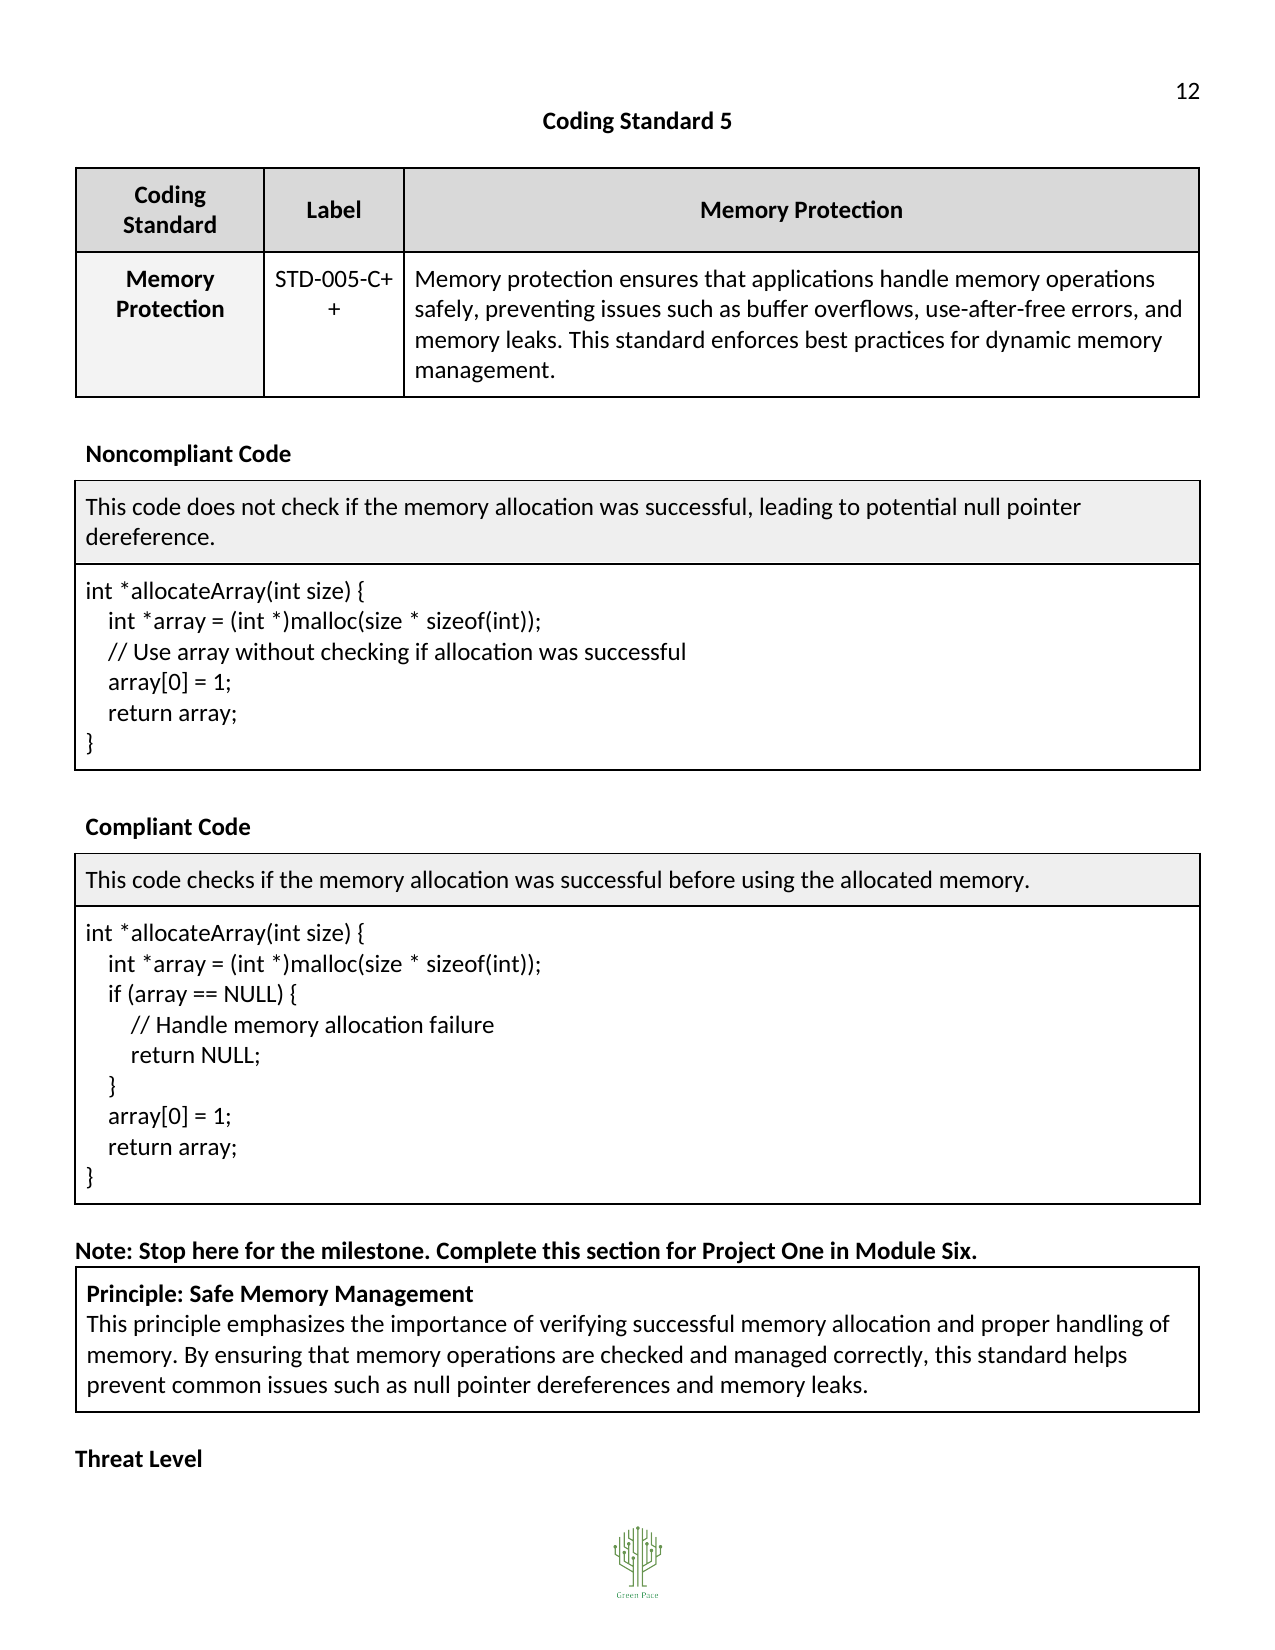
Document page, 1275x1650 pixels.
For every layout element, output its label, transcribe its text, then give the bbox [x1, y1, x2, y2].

table_cell int *allocateArray(int size) { int *array = (int *)malloc(size * sizeof(int)); if (array == NULL) { // Handle memory allocation failure return NULL; } array[0] = 1; return array; } [76, 907, 1199, 1202]
table_header Principle: Safe Memory Management This principle emphasizes the importance of verifying successful memory allocation and proper handling of memory. By ensuring that memory operations are checked and managed correctly, this standard helps prevent common issues such as null pointer dereferences and memory leaks. [77, 1268, 1198, 1411]
table_cell Memory Protection [77, 253, 263, 396]
table_cell This code checks if the memory allocation was successful before using the allocated memory. [76, 854, 1199, 905]
picture [605, 1521, 670, 1606]
table_cell STD-005-C++ [265, 253, 403, 396]
subtitle Coding Standard 5 [75, 106, 1200, 136]
table_header Noncompliant Code [75, 428, 1200, 479]
table_cell This code does not check if the memory allocation was successful, leading to potential null pointer dereference. [76, 481, 1199, 562]
text Threat Level [75, 1443, 1200, 1474]
table_cell int *allocateArray(int size) { int *array = (int *)malloc(size * sizeof(int)); // Use array without checking if allocation was successful array[0] = 1; return array; } [76, 565, 1199, 768]
table_header Coding Standard [77, 169, 263, 251]
table_header Label [265, 169, 403, 251]
table_cell Memory protection ensures that applications handle memory operations safely, preventing issues such as buffer overflows, use-after-free errors, and memory leaks. This standard enforces best practices for dynamic memory management. [405, 253, 1198, 396]
table_header Memory Protection [405, 169, 1198, 251]
table_header Compliant Code [75, 801, 1200, 852]
text Note: Stop here for the milestone. Complete this section for Project One in Module Six. [75, 1235, 1200, 1266]
